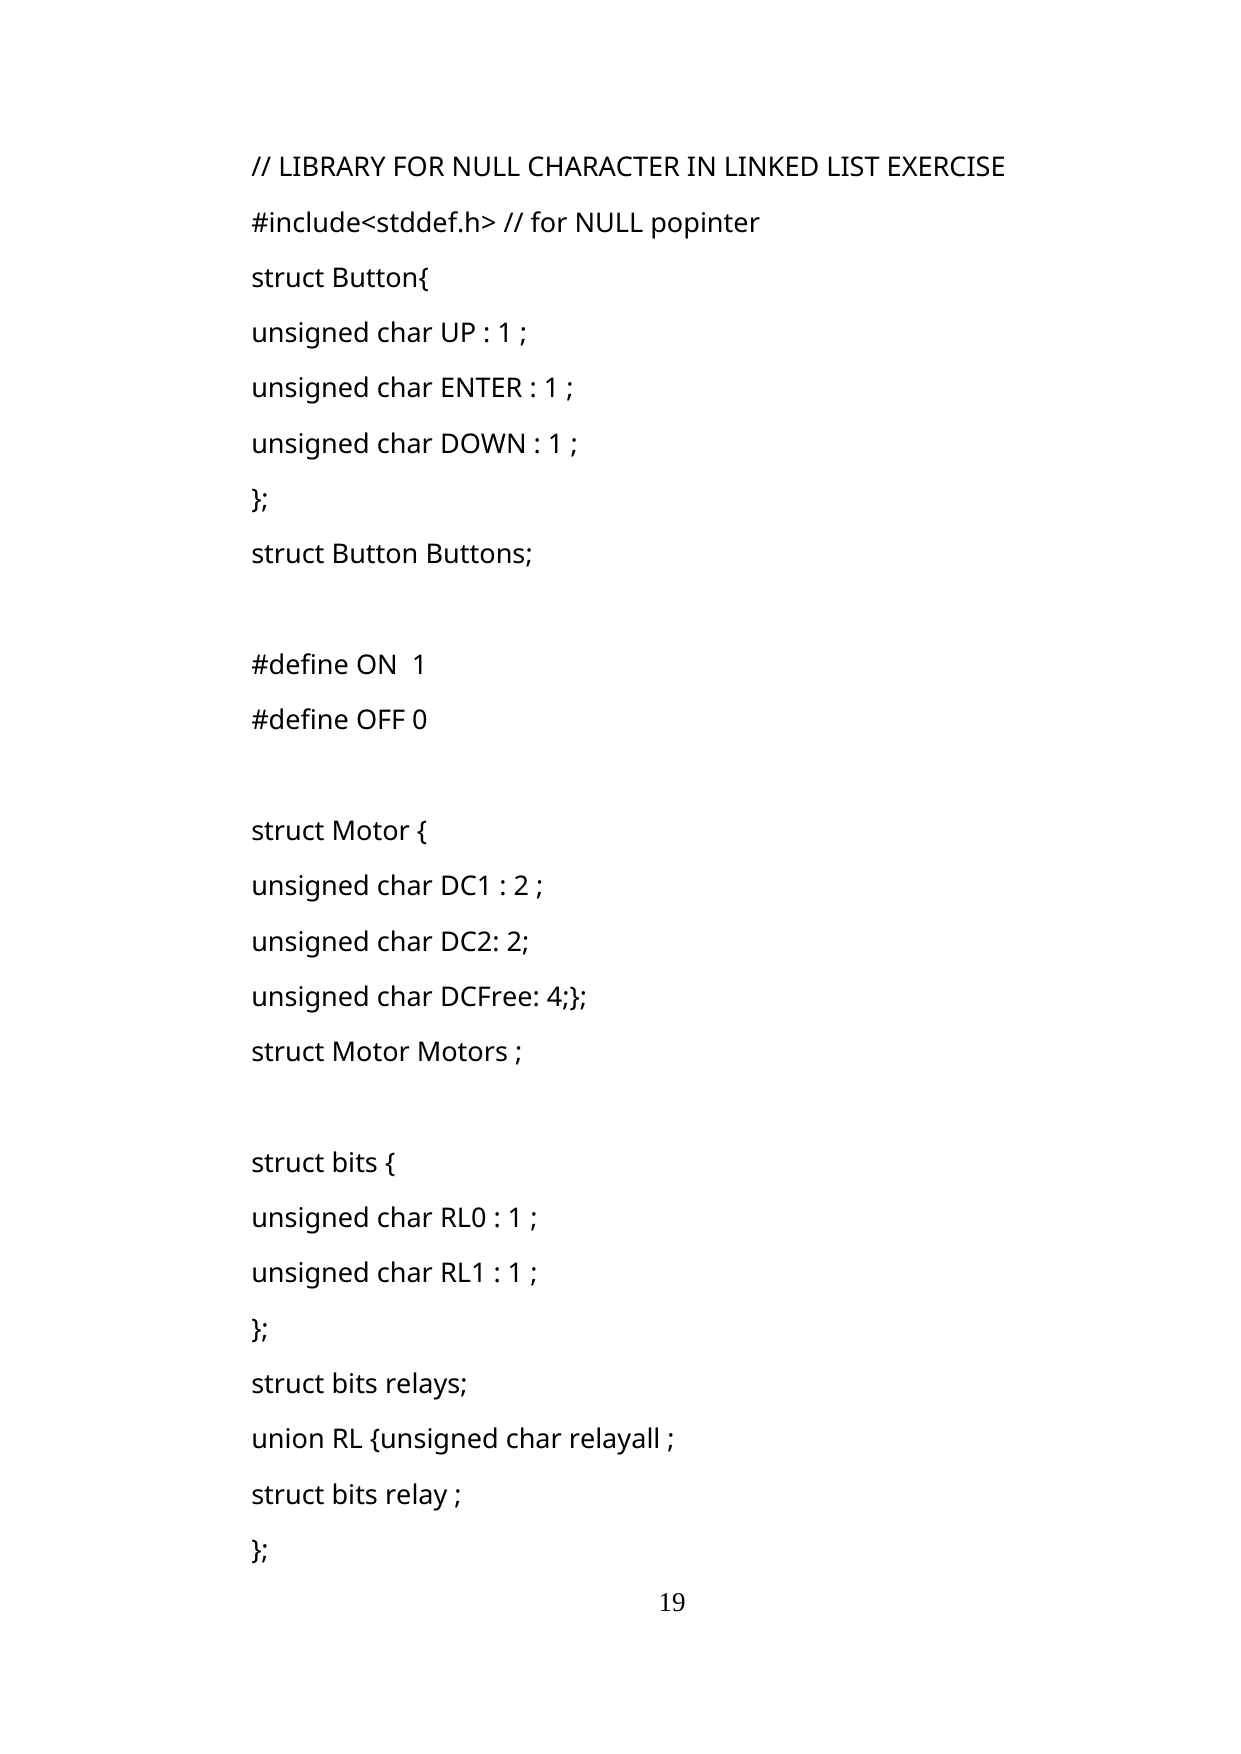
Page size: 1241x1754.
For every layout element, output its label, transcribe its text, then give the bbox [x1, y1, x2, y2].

text struct bits relay ; [207, 1475, 1092, 1512]
text unsigned char DC1 : 2 ; [207, 867, 1092, 904]
text unsigned char ENTER : 1 ; [207, 369, 1092, 406]
text struct Motor { [207, 811, 1092, 848]
text unsigned char RL0 : 1 ; [207, 1199, 1092, 1236]
text unsigned char DCFree: 4;}; [207, 977, 1092, 1014]
text #define ON 1 [207, 646, 1092, 682]
text struct Motor Motors ; [207, 1033, 1092, 1069]
text }; [207, 1531, 1092, 1567]
text // LIBRARY FOR NULL CHARACTER IN LINKED LIST EXERCISE [207, 148, 1092, 184]
text unsigned char DC2: 2; [207, 922, 1092, 959]
text #define OFF 0 [207, 701, 1092, 738]
text struct Button{ [207, 258, 1092, 295]
text }; [207, 479, 1092, 516]
text #include<stddef.h> // for NULL popinter [207, 203, 1092, 240]
text unsigned char UP : 1 ; [207, 314, 1092, 351]
text struct bits { [207, 1143, 1092, 1180]
text union RL {unsigned char relayall ; [207, 1420, 1092, 1457]
text unsigned char RL1 : 1 ; [207, 1254, 1092, 1291]
text unsigned char DOWN : 1 ; [207, 424, 1092, 461]
text struct Button Buttons; [207, 535, 1092, 572]
text }; [207, 1309, 1092, 1346]
text struct bits relays; [207, 1364, 1092, 1401]
